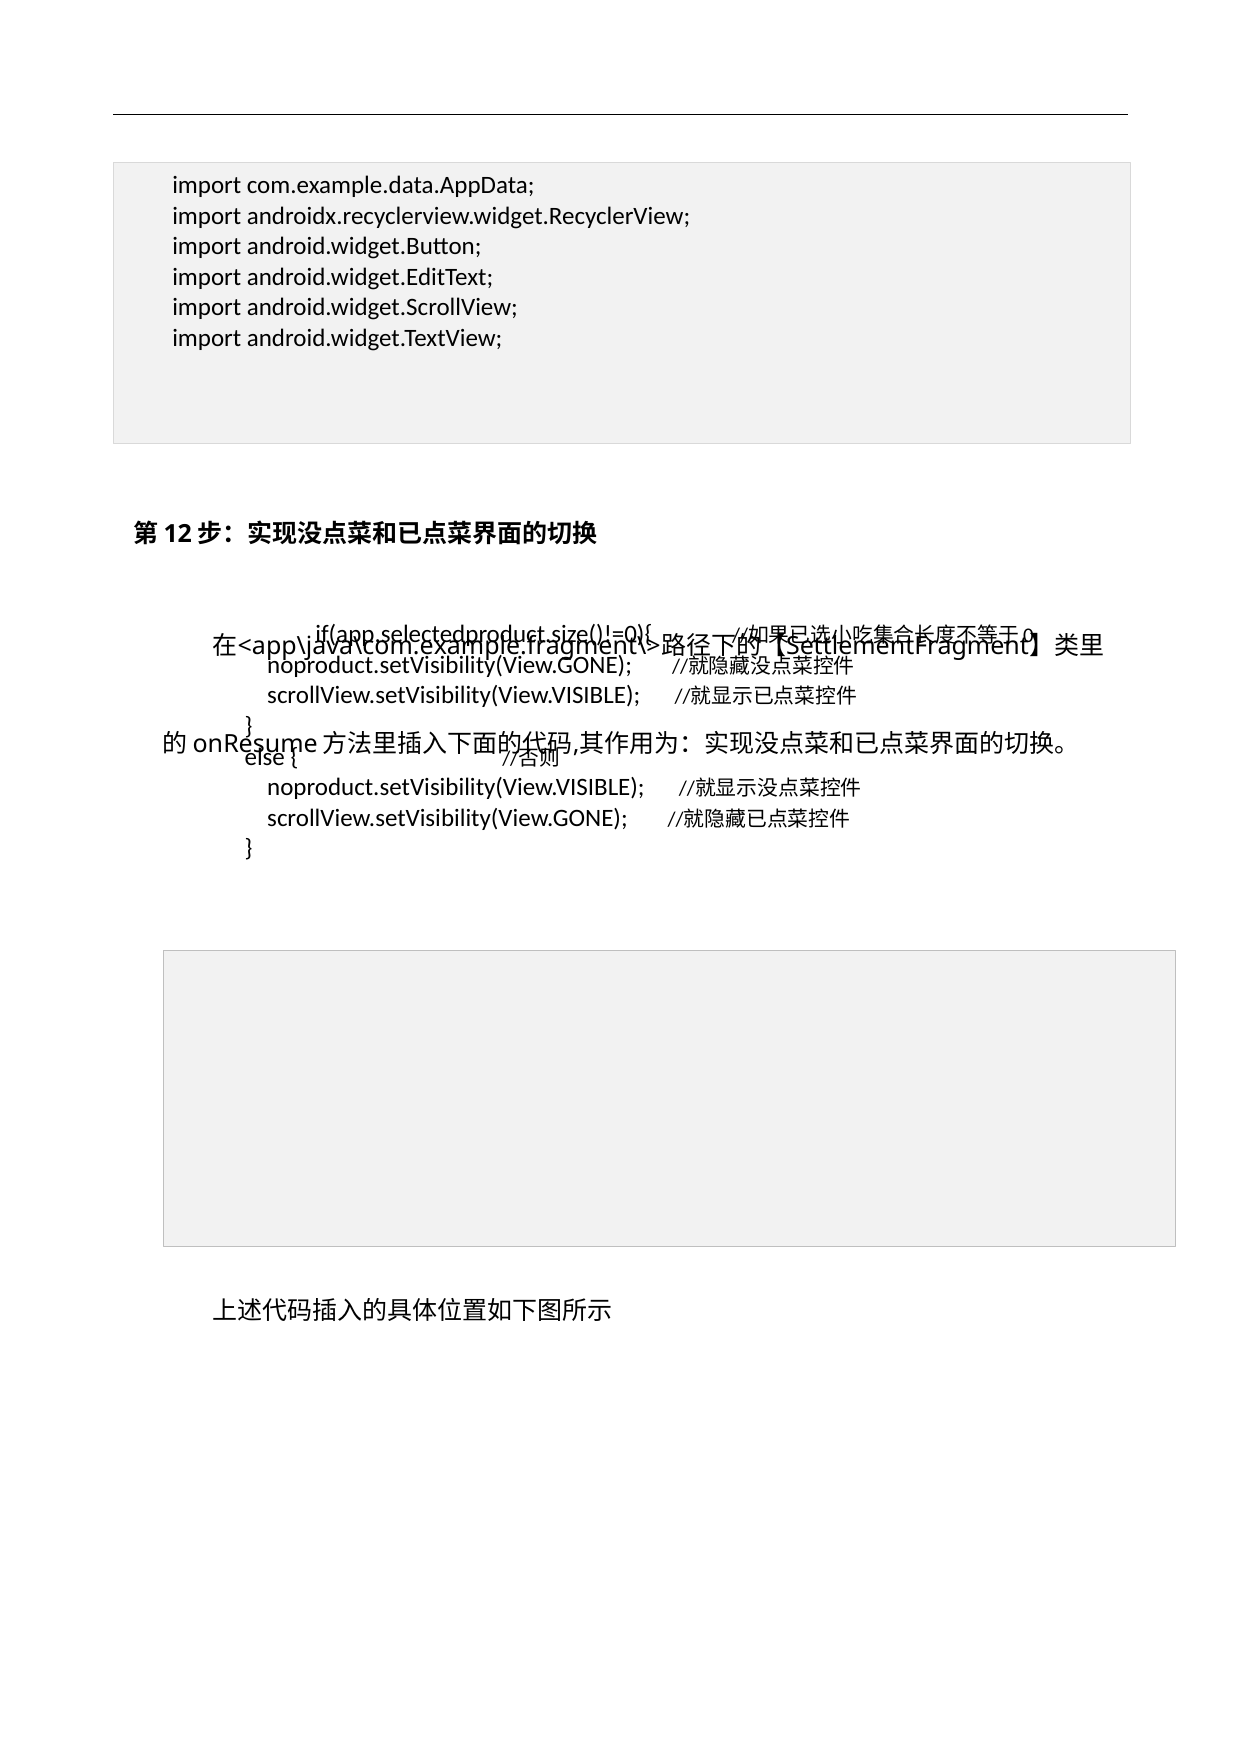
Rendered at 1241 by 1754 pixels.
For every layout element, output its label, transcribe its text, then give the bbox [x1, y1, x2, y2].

subtitle 第12步：实现没点菜和已点菜界面的切换 [112, 499, 1128, 564]
text 在<app\java\com.example.fragment\>路径下的【SettlementFragment】类里的onResume方法里插入下面的代码,其作用为：实现没点菜和已点菜界面的切换。 [162, 611, 1128, 1261]
text 上述代码插入的具体位置如下图所示 [112, 1276, 1128, 1341]
